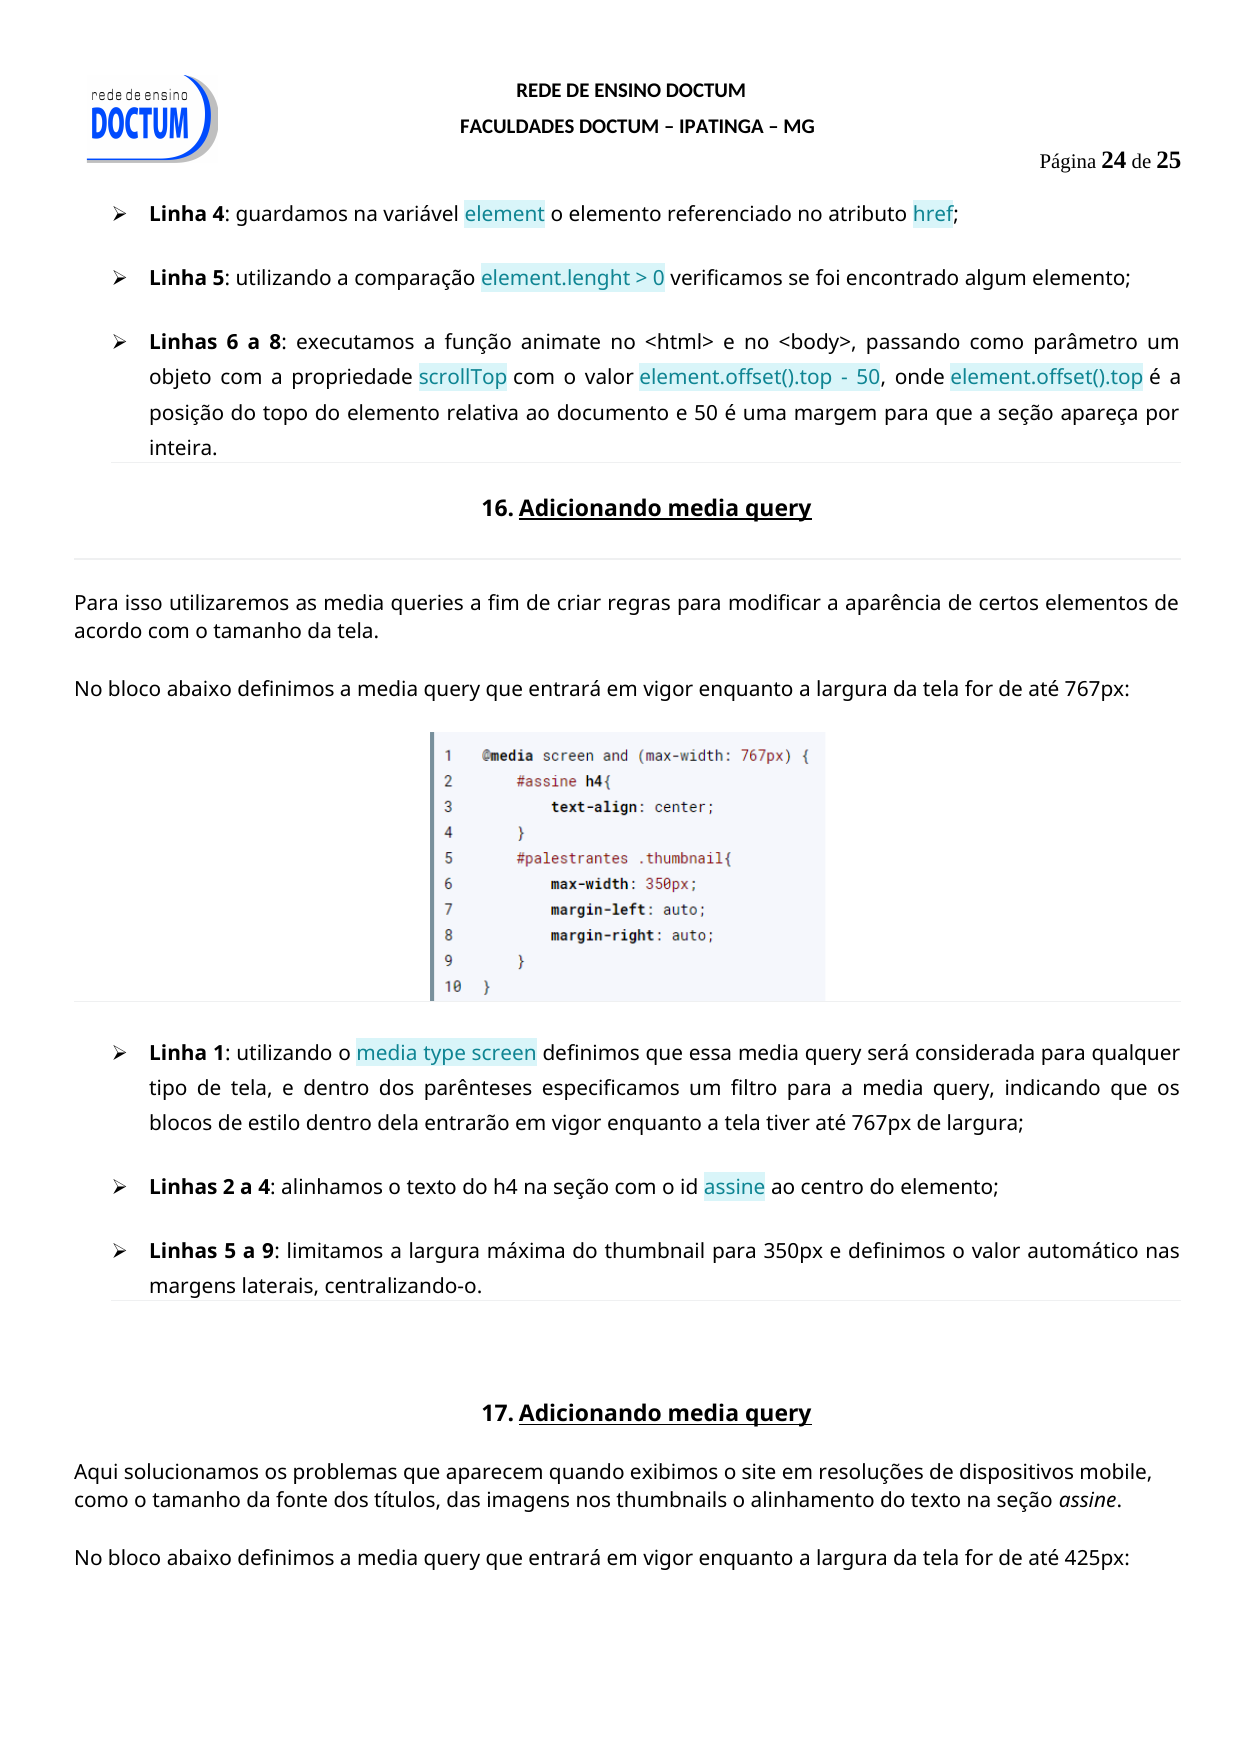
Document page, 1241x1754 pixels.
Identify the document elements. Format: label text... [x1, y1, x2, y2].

text Para isso utilizaremos as media queries a fim de criar regras para modificar a aparência de certos elementos de acordo com o tamanho da tela. [74, 588, 1181, 645]
list Adicionando media query [111, 1397, 1181, 1428]
text No bloco abaixo definimos a media query que entrará em vigor enquanto a largura da tela for de até 767px: [74, 674, 1181, 703]
text Aqui solucionamos os problemas que aparecem quando exibimos o site em resoluções de dispositivos mobile, como o tamanho da fonte dos títulos, das imagens nos thumbnails o alinhamento do texto na seção assine. [74, 1457, 1181, 1514]
list Linhas 6 a 8: executamos a função animate no <html> e no <body>, passando como parâmetro um objeto com a propriedade scrollTop com o valor element.offset().top - 50, onde element.offset().top é a posição do topo do elemento relativa ao documento e 50 é uma margem para que a seção apareça por inteira. [111, 320, 1181, 462]
list Adicionando media query [111, 492, 1181, 523]
text No bloco abaixo definimos a media query que entrará em vigor enquanto a largura da tela for de até 425px: [74, 1543, 1181, 1571]
list Linha 4: guardamos na variável element o elemento referenciado no atributo href; [111, 193, 1181, 228]
list Linha 1: utilizando o media type screen definimos que essa media query será considerada para qualquer tipo de tela, e dentro dos parênteses especificamos um filtro para a media query, indicando que os blocos de estilo dentro dela entrarão em vigor enquanto a tela tiver até 767px de largura; [111, 1031, 1181, 1137]
list Linhas 5 a 9: limitamos a largura máxima do thumbnail para 350px e definimos o valor automático nas margens laterais, centralizando-o. [111, 1229, 1181, 1300]
picture [429, 731, 826, 1001]
list Linha 5: utilizando a comparação element.lenght > 0 verificamos se foi encontrado algum elemento; [111, 256, 1181, 292]
list Linhas 2 a 4: alinhamos o texto do h4 na seção com o id assine ao centro do elemento; [111, 1165, 1181, 1201]
picture [86, 75, 218, 163]
